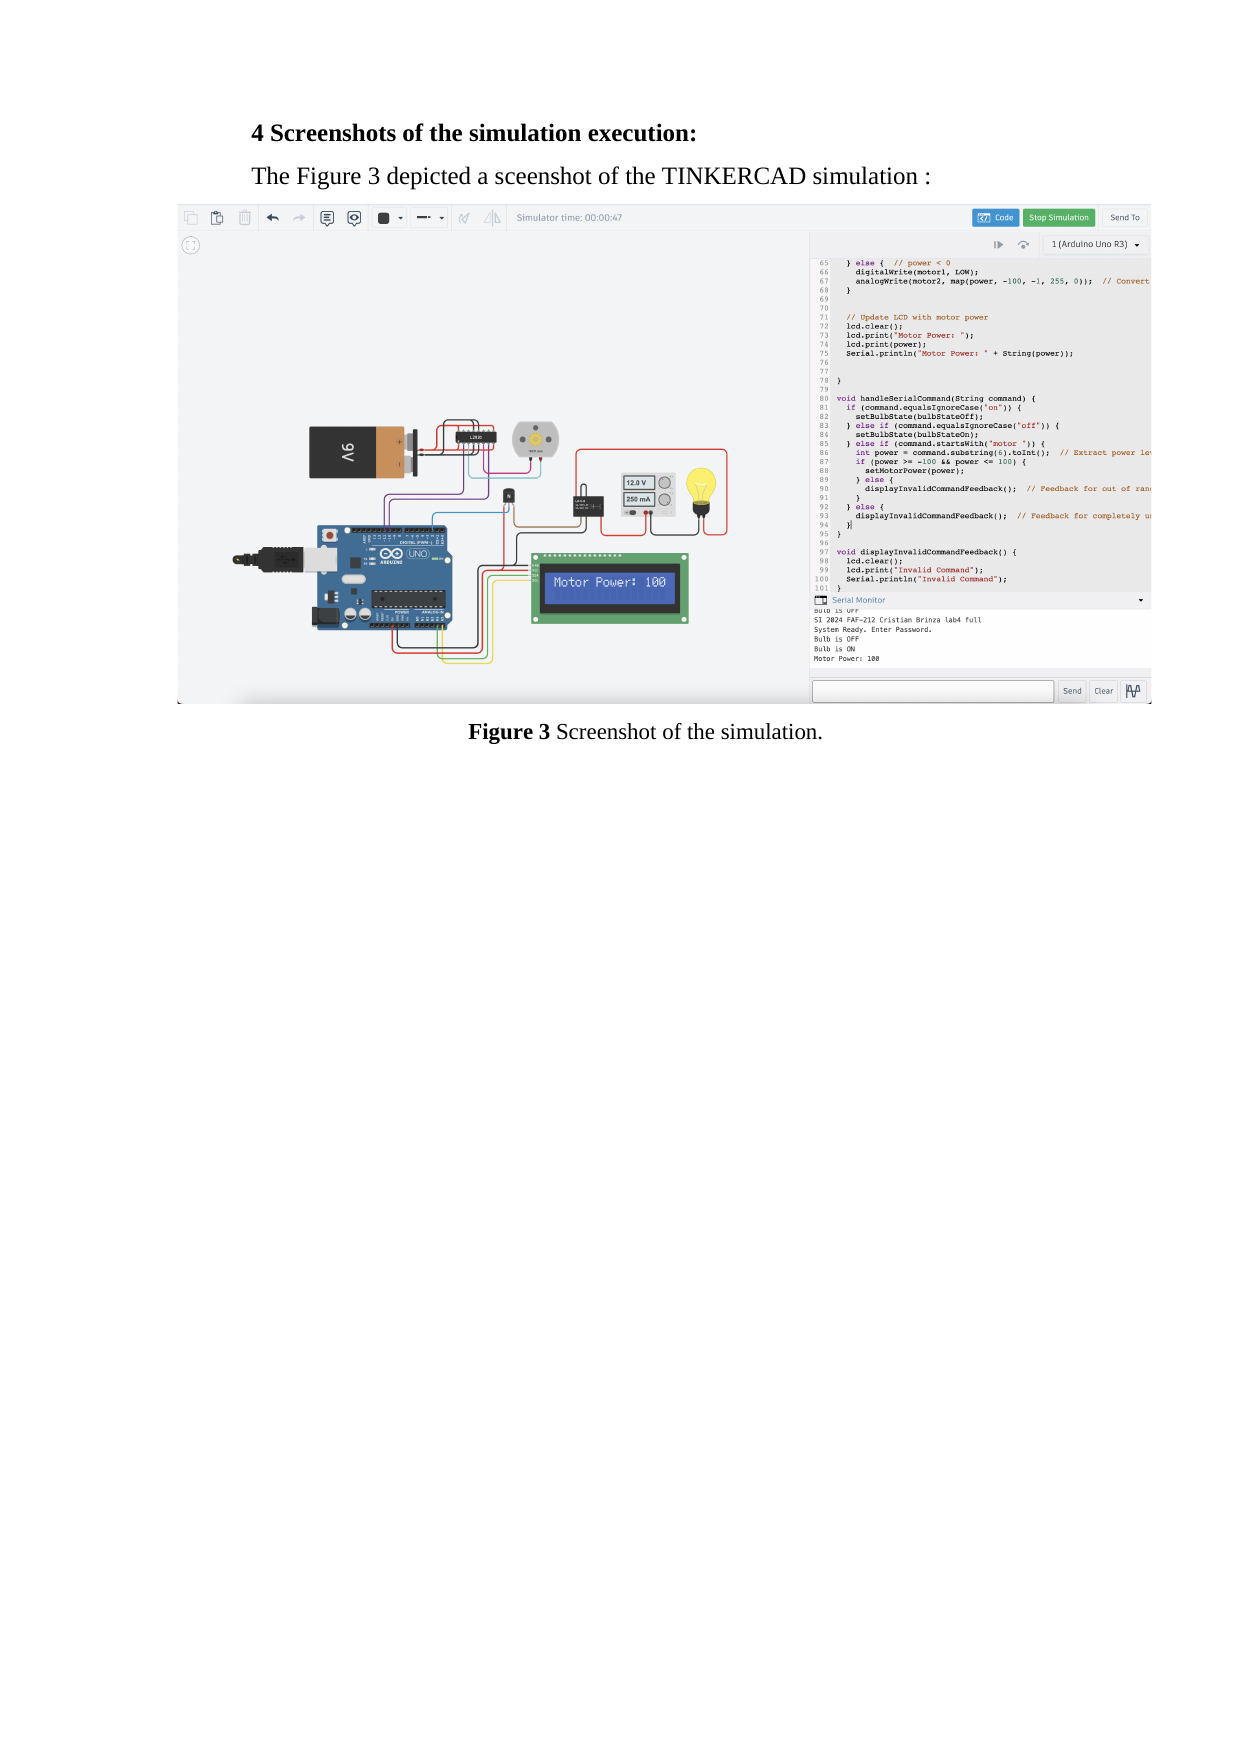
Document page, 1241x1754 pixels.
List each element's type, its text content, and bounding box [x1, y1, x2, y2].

subtitle 4 Screenshots of the simulation execution: [251, 118, 1152, 147]
list Figure 3 Screenshot of the simulation. [140, 718, 1152, 744]
picture [177, 204, 1152, 704]
text The Figure 3 depicted a sceenshot of the TINKERCAD simulation : [177, 161, 1152, 190]
